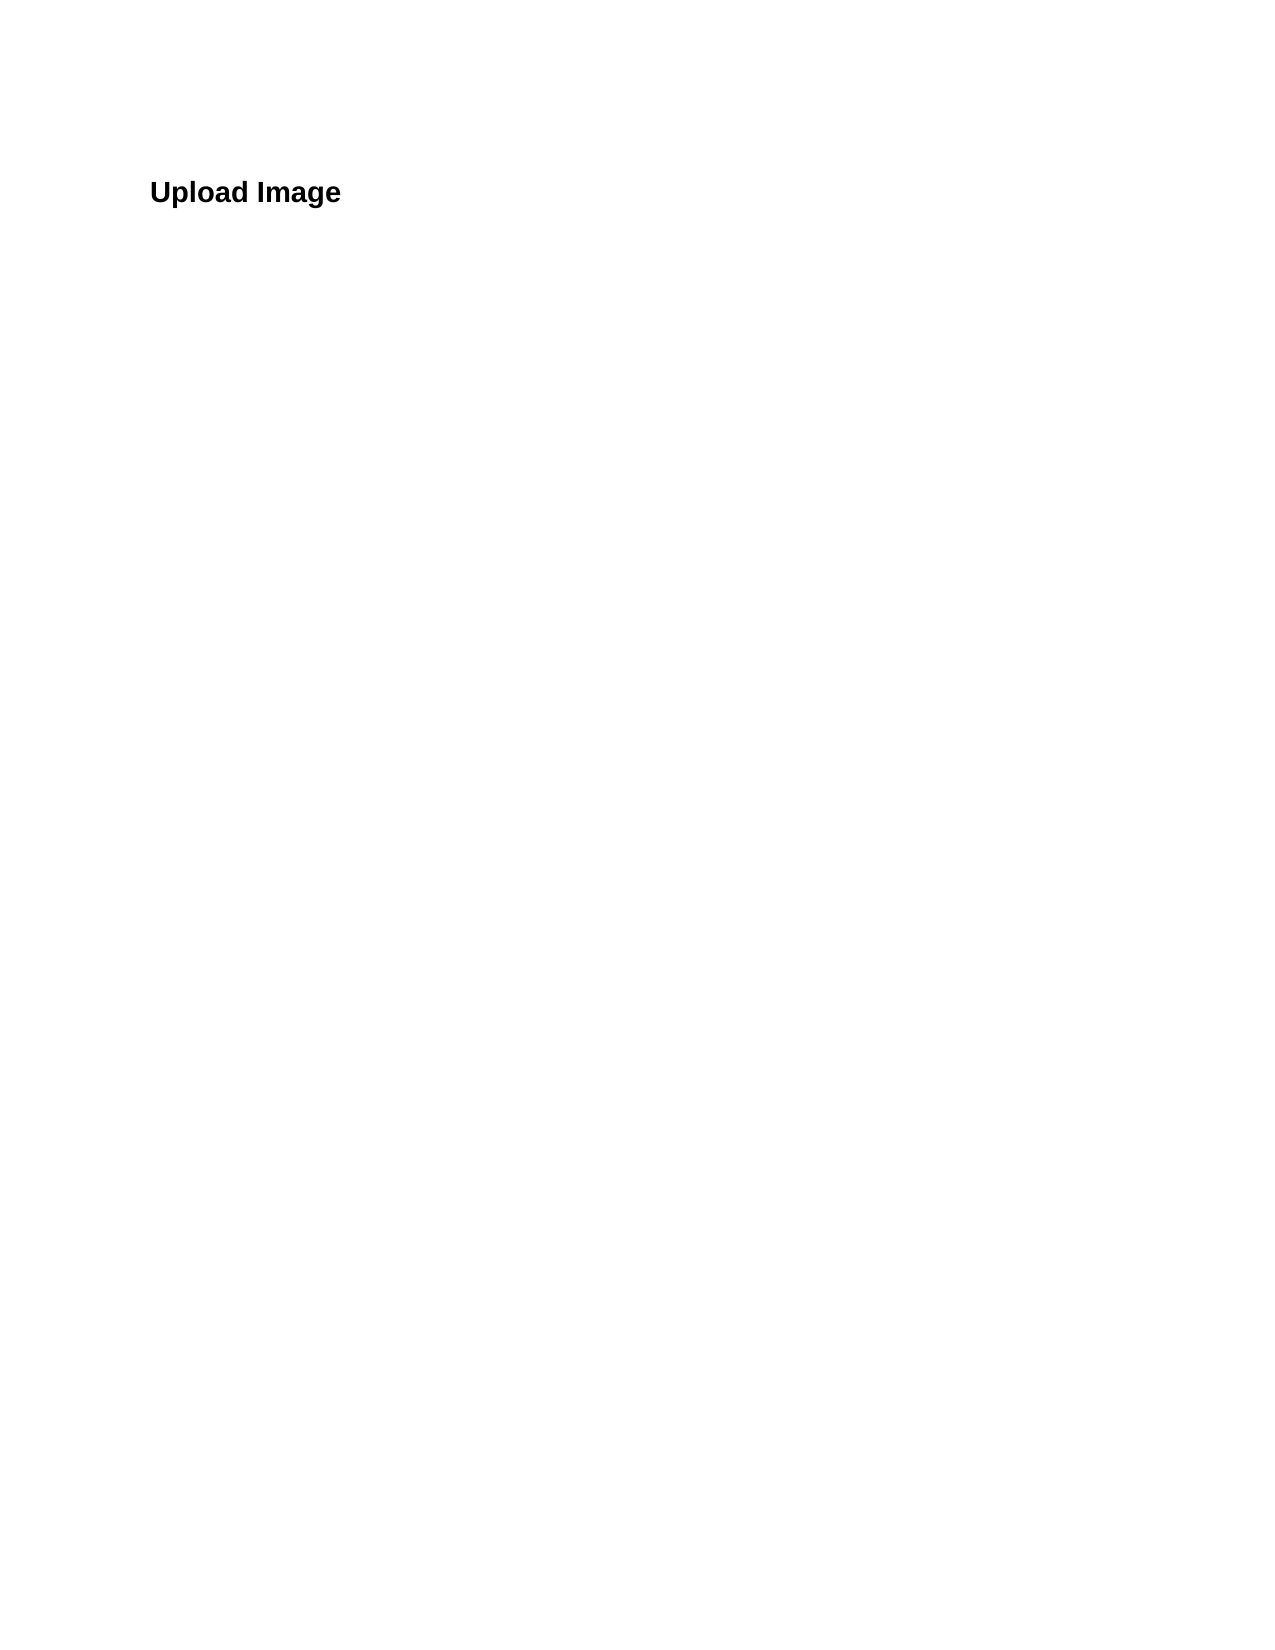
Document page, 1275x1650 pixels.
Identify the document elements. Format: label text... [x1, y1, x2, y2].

subtitle Upload Image [150, 175, 1125, 208]
